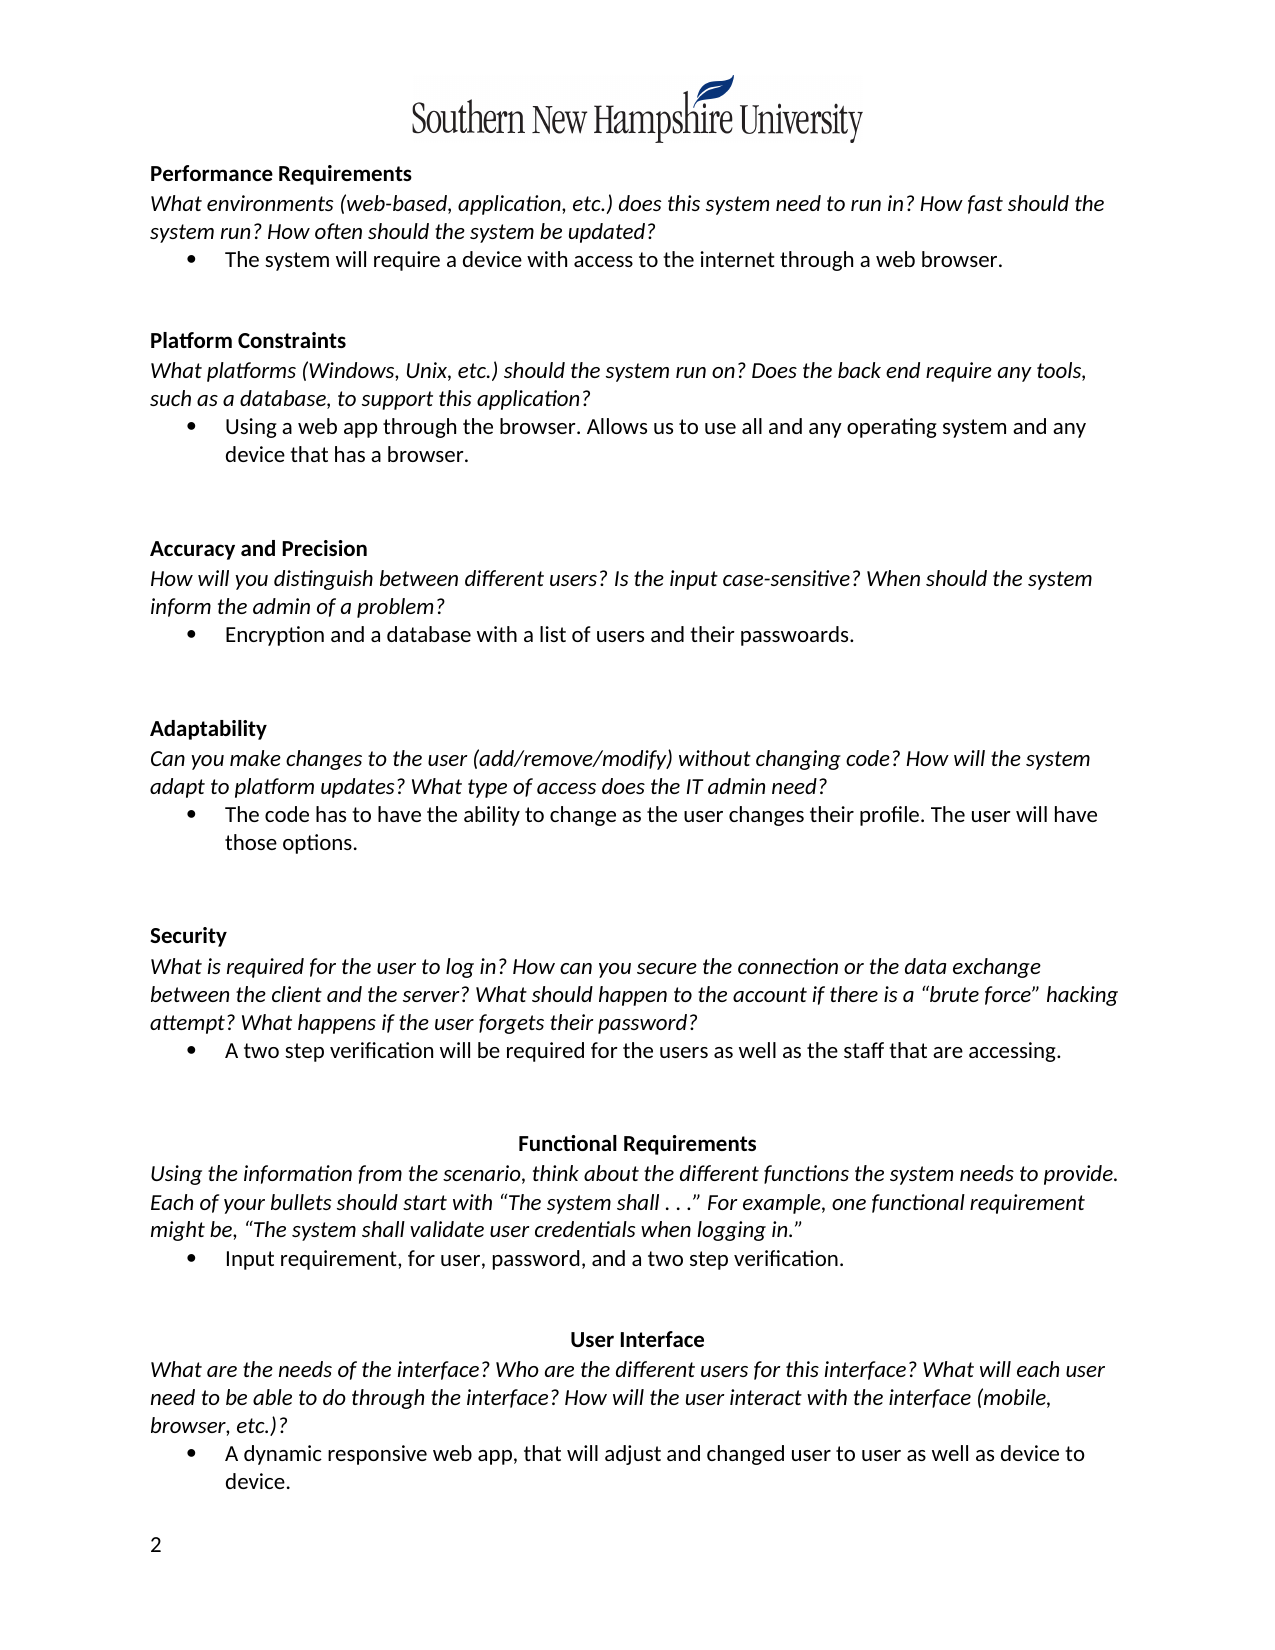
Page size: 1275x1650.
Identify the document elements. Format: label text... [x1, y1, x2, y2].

text What platforms (Windows, Unix, etc.) should the system run on? Does the back end require any tools, such as a database, to support this application? [150, 356, 1125, 412]
subtitle Functional Requirements [150, 1129, 1125, 1157]
text Using the information from the scenario, think about the different functions the system needs to provide. Each of your bullets should start with “The system shall . . .” For example, one functional requirement might be, “The system shall validate user credentials when logging in.” [150, 1159, 1125, 1244]
subtitle Accuracy and Precision [150, 534, 1125, 562]
subtitle Adaptability [150, 714, 1125, 742]
list Input requirement, for user, password, and a two step verification. [187, 1244, 1125, 1272]
text What is required for the user to log in? How can you secure the connection or the data exchange between the client and the server? What should happen to the account if there is a “brute force” hacking attempt? What happens if the user forgets their password? [150, 952, 1125, 1036]
text What environments (web-based, application, etc.) does this system need to run in? How fast should the system run? How often should the system be updated? [150, 189, 1125, 245]
text What are the needs of the interface? Who are the different users for this interface? What will each user need to be able to do through the interface? How will the user interact with the interface (mobile, browser, etc.)? [150, 1355, 1125, 1439]
subtitle Security [150, 922, 1125, 949]
subtitle Platform Constraints [150, 326, 1125, 354]
list Encryption and a database with a list of users and their passwoards. [187, 620, 1125, 648]
picture [412, 75, 863, 143]
list The system will require a device with access to the internet through a web browser. [187, 245, 1125, 273]
subtitle Performance Requirements [150, 159, 1125, 187]
list A dynamic responsive web app, that will adjust and changed user to user as well as device to device. [187, 1439, 1125, 1495]
text Can you make changes to the user (add/remove/modify) without changing code? How will the system adapt to platform updates? What type of access does the IT admin need? [150, 744, 1125, 800]
list Using a web app through the browser. Allows us to use all and any operating system and any device that has a browser. [187, 412, 1125, 468]
list The code has to have the ability to change as the user changes their profile. The user will have those options. [187, 800, 1125, 856]
list A two step verification will be required for the users as well as the staff that are accessing. [187, 1036, 1125, 1064]
subtitle User Interface [150, 1325, 1125, 1353]
text How will you distinguish between different users? Is the input case-sensitive? When should the system inform the admin of a problem? [150, 564, 1125, 620]
